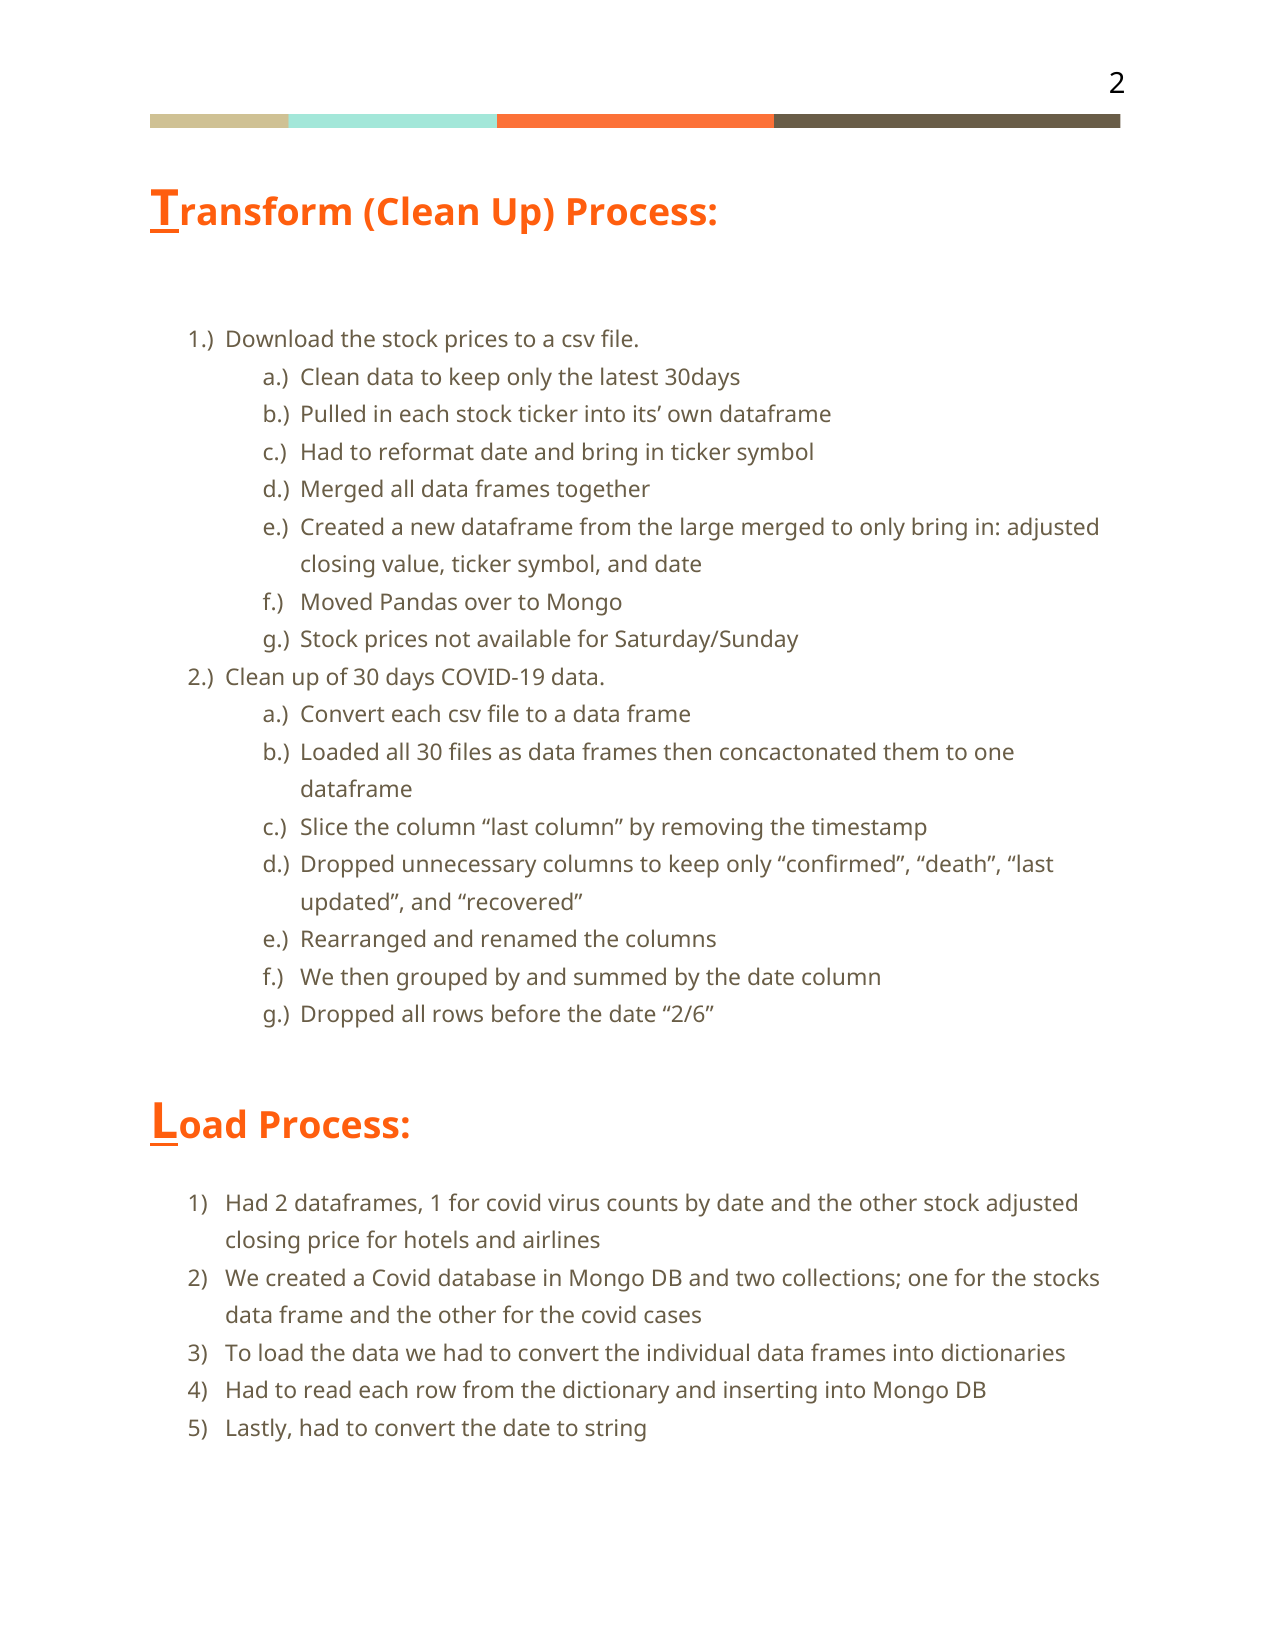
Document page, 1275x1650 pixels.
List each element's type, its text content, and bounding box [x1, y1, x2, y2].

list Convert each csv file to a data frame [262, 698, 1125, 729]
list Moved Pandas over to Mongo [262, 586, 1125, 617]
list Stock prices not available for Saturday/Sunday [262, 623, 1125, 654]
list We then grouped by and summed by the date column [262, 961, 1125, 992]
list Clean data to keep only the latest 30days [262, 361, 1125, 392]
list Created a new dataframe from the large merged to only bring in: adjusted closing value, ticker symbol, and date [262, 511, 1125, 579]
list Dropped all rows before the date “2/6” [262, 998, 1125, 1029]
subtitle Transform (Clean Up) Process: [150, 172, 1125, 240]
list Dropped unnecessary columns to keep only “confirmed”, “death”, “last updated”, and “recovered” [262, 848, 1125, 917]
list Rearranged and renamed the columns [262, 923, 1125, 954]
list Lastly, had to convert the date to string [187, 1412, 1125, 1443]
list Had to read each row from the dictionary and inserting into Mongo DB [187, 1374, 1125, 1405]
list Loaded all 30 files as data frames then concactonated them to one dataframe [262, 736, 1125, 804]
list Slice the column “last column” by removing the timestamp [262, 811, 1125, 842]
list Pulled in each stock ticker into its’ own dataframe [262, 398, 1125, 429]
list We created a Covid database in Mongo DB and two collections; one for the stocks data frame and the other for the covid cases [187, 1262, 1125, 1330]
list Clean up of 30 days COVID-19 data. [187, 661, 1125, 692]
list To load the data we had to convert the individual data frames into dictionaries [187, 1337, 1125, 1368]
list Had 2 dataframes, 1 for covid virus counts by date and the other stock adjusted closing price for hotels and airlines [187, 1187, 1125, 1255]
list Had to reformat date and bring in ticker symbol [262, 436, 1125, 467]
list Merged all data frames together [262, 473, 1125, 504]
list Download the stock prices to a csv file. [187, 323, 1125, 354]
picture [150, 114, 1121, 128]
subtitle Load Process: [150, 1086, 1125, 1154]
